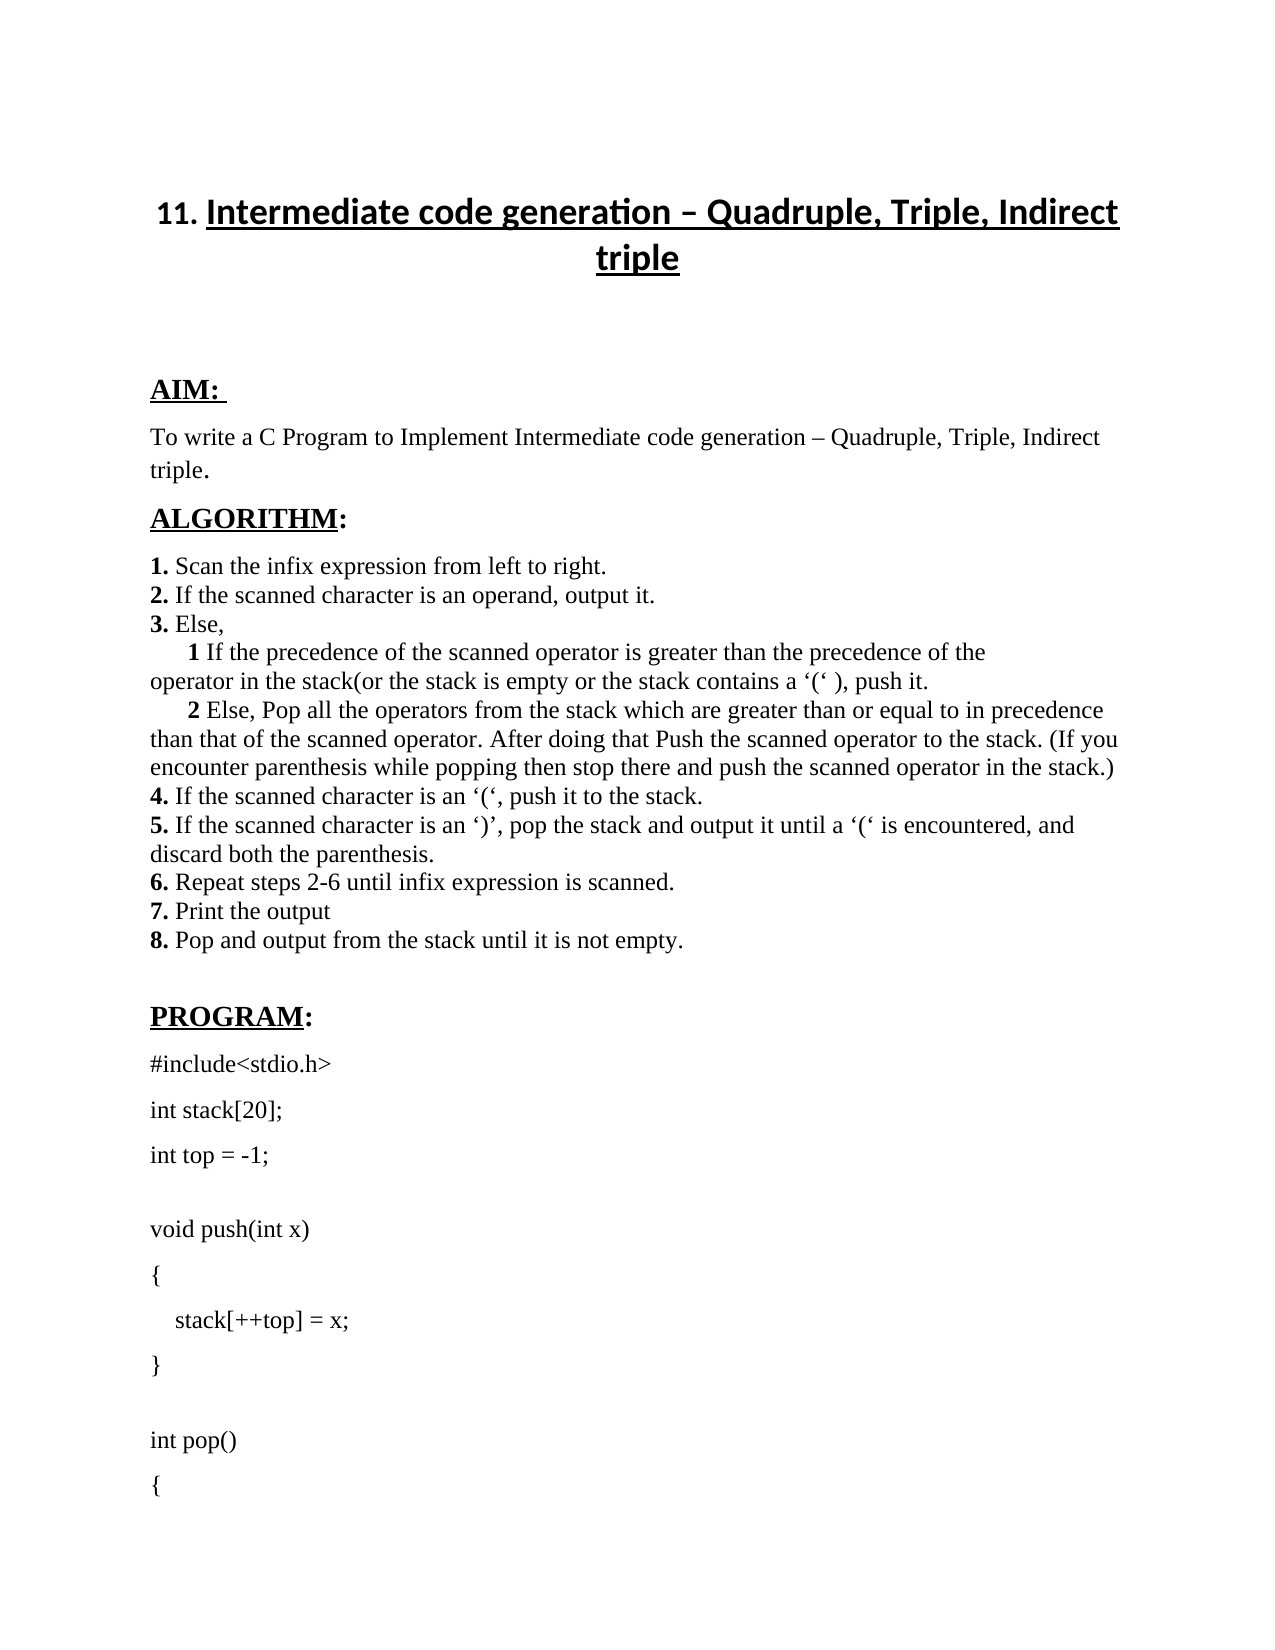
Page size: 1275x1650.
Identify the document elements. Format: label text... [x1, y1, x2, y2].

text } [150, 1351, 1125, 1379]
text 11. Intermediate code generation – Quadruple, Triple, Indirect triple [150, 188, 1125, 280]
text void push(int x) [150, 1214, 1125, 1243]
text { [150, 1260, 1125, 1288]
text int pop() [150, 1425, 1125, 1453]
text stack[++top] = x; [150, 1305, 1125, 1334]
text AIM: [150, 372, 1125, 405]
text #include<stdio.h> [150, 1049, 1125, 1078]
text PROGRAM: [150, 999, 1125, 1033]
text { [150, 1470, 1125, 1499]
text 1. Scan the infix expression from left to right. 2. If the scanned character is an operand, output it. 3. Else, 1 If the precedence of the scanned operator is greater than the precedence of the operator in the stack(or the stack is empty or the stack contains a ‘(‘ ), push it. 2 Else, Pop all the operators from the stack which are greater than or equal to in precedence than that of the scanned operator. After doing that Push the scanned operator to the stack. (If you encounter parenthesis while popping then stop there and push the scanned operator in the stack.) 4. If the scanned character is an ‘(‘, push it to the stack. 5. If the scanned character is an ‘)’, pop the stack and output it until a ‘(‘ is encountered, and discard both the parenthesis. 6. Repeat steps 2-6 until infix expression is scanned. 7. Print the output 8. Pop and output from the stack until it is not empty. [150, 551, 1125, 954]
text To write a C Program to Implement Intermediate code generation – Quadruple, Triple, Indirect triple. [150, 422, 1125, 484]
text int top = -1; [150, 1140, 1125, 1169]
text int stack[20]; [150, 1095, 1125, 1123]
text ALGORITHM: [150, 501, 1125, 534]
